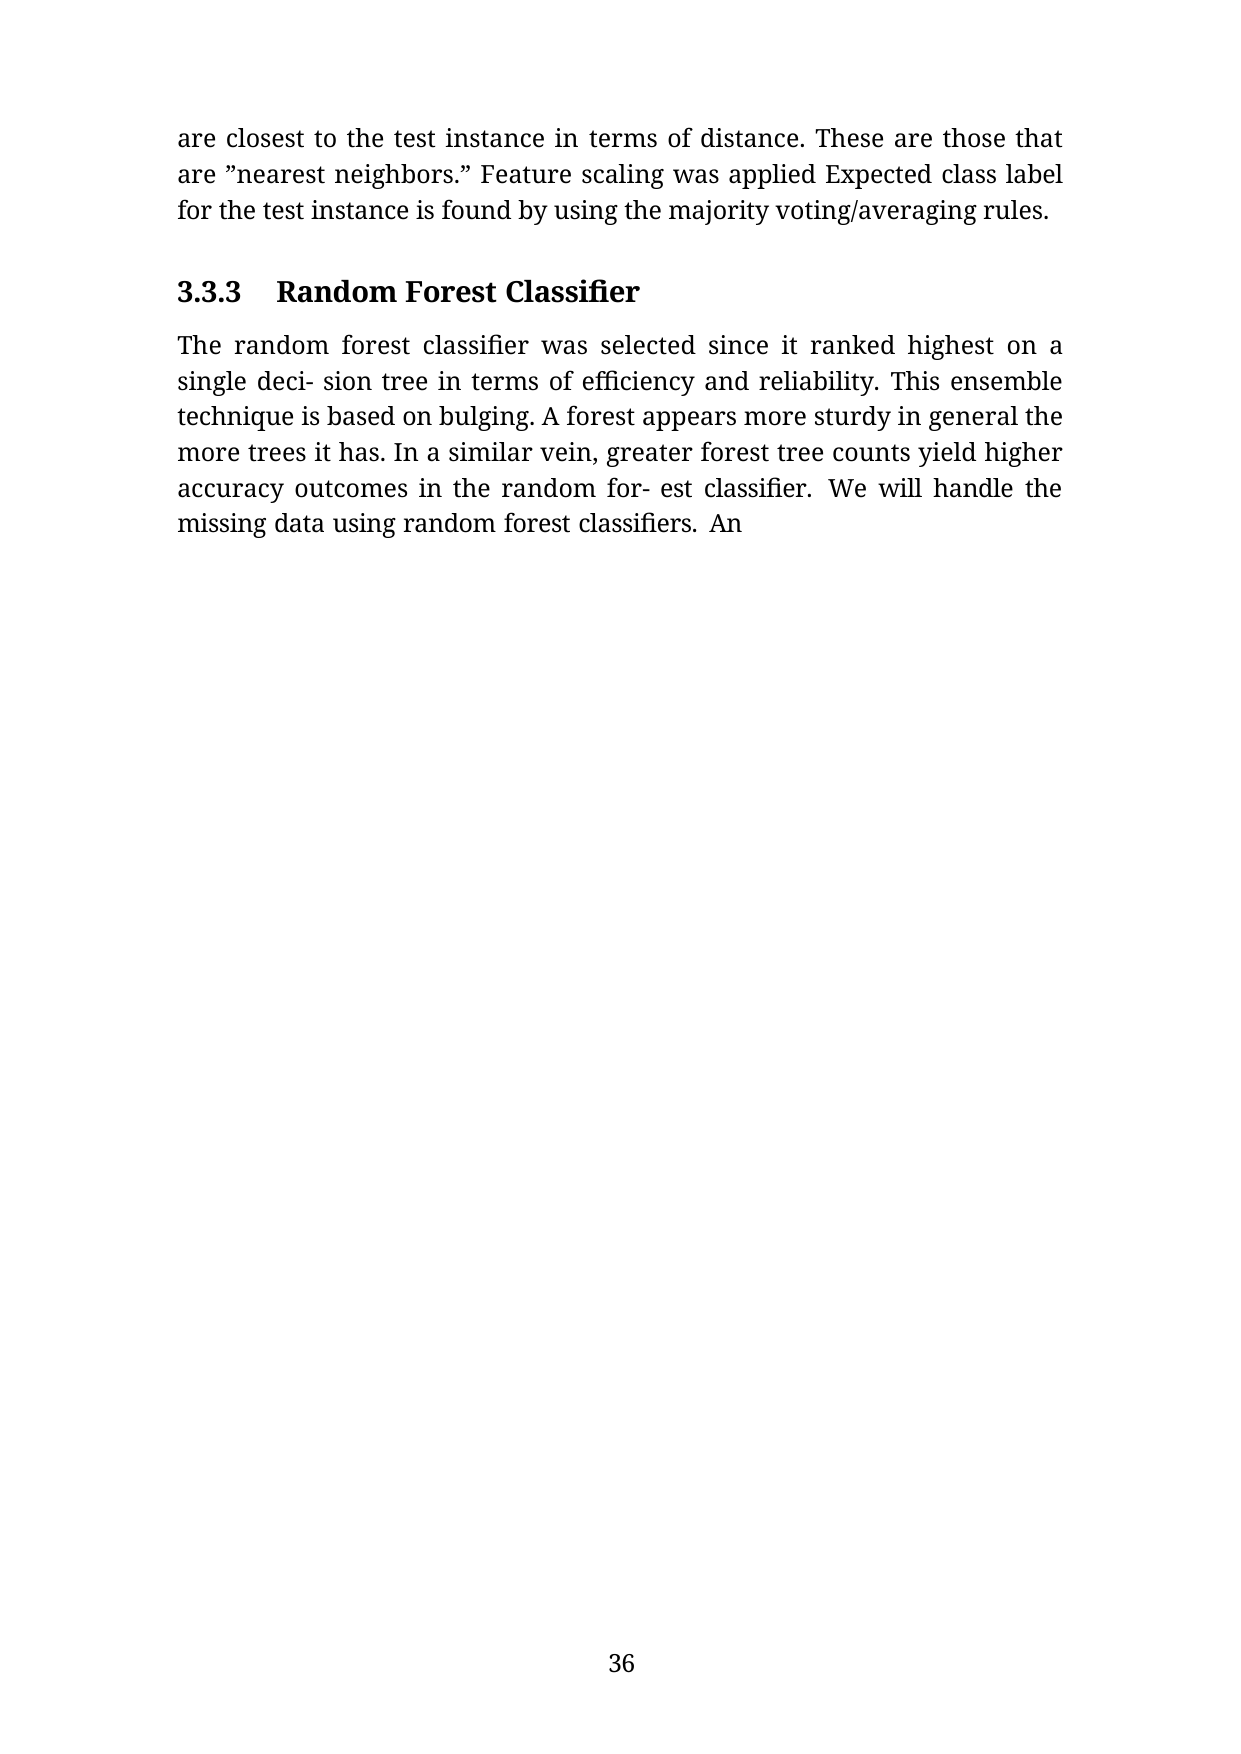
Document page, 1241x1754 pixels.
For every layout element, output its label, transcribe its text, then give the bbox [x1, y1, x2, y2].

text The random forest classifier was selected since it ranked highest on a single deci- sion tree in terms of efficiency and reliability. This ensemble technique is based on bulging. A forest appears more sturdy in general the more trees it has. In a similar vein, greater forest tree counts yield higher accuracy outcomes in the random for- est classifier. We will handle the missing data using random forest classifiers. An [177, 327, 1063, 540]
subtitle Random Forest Classifier [177, 271, 1163, 311]
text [177, 121, 1063, 226]
